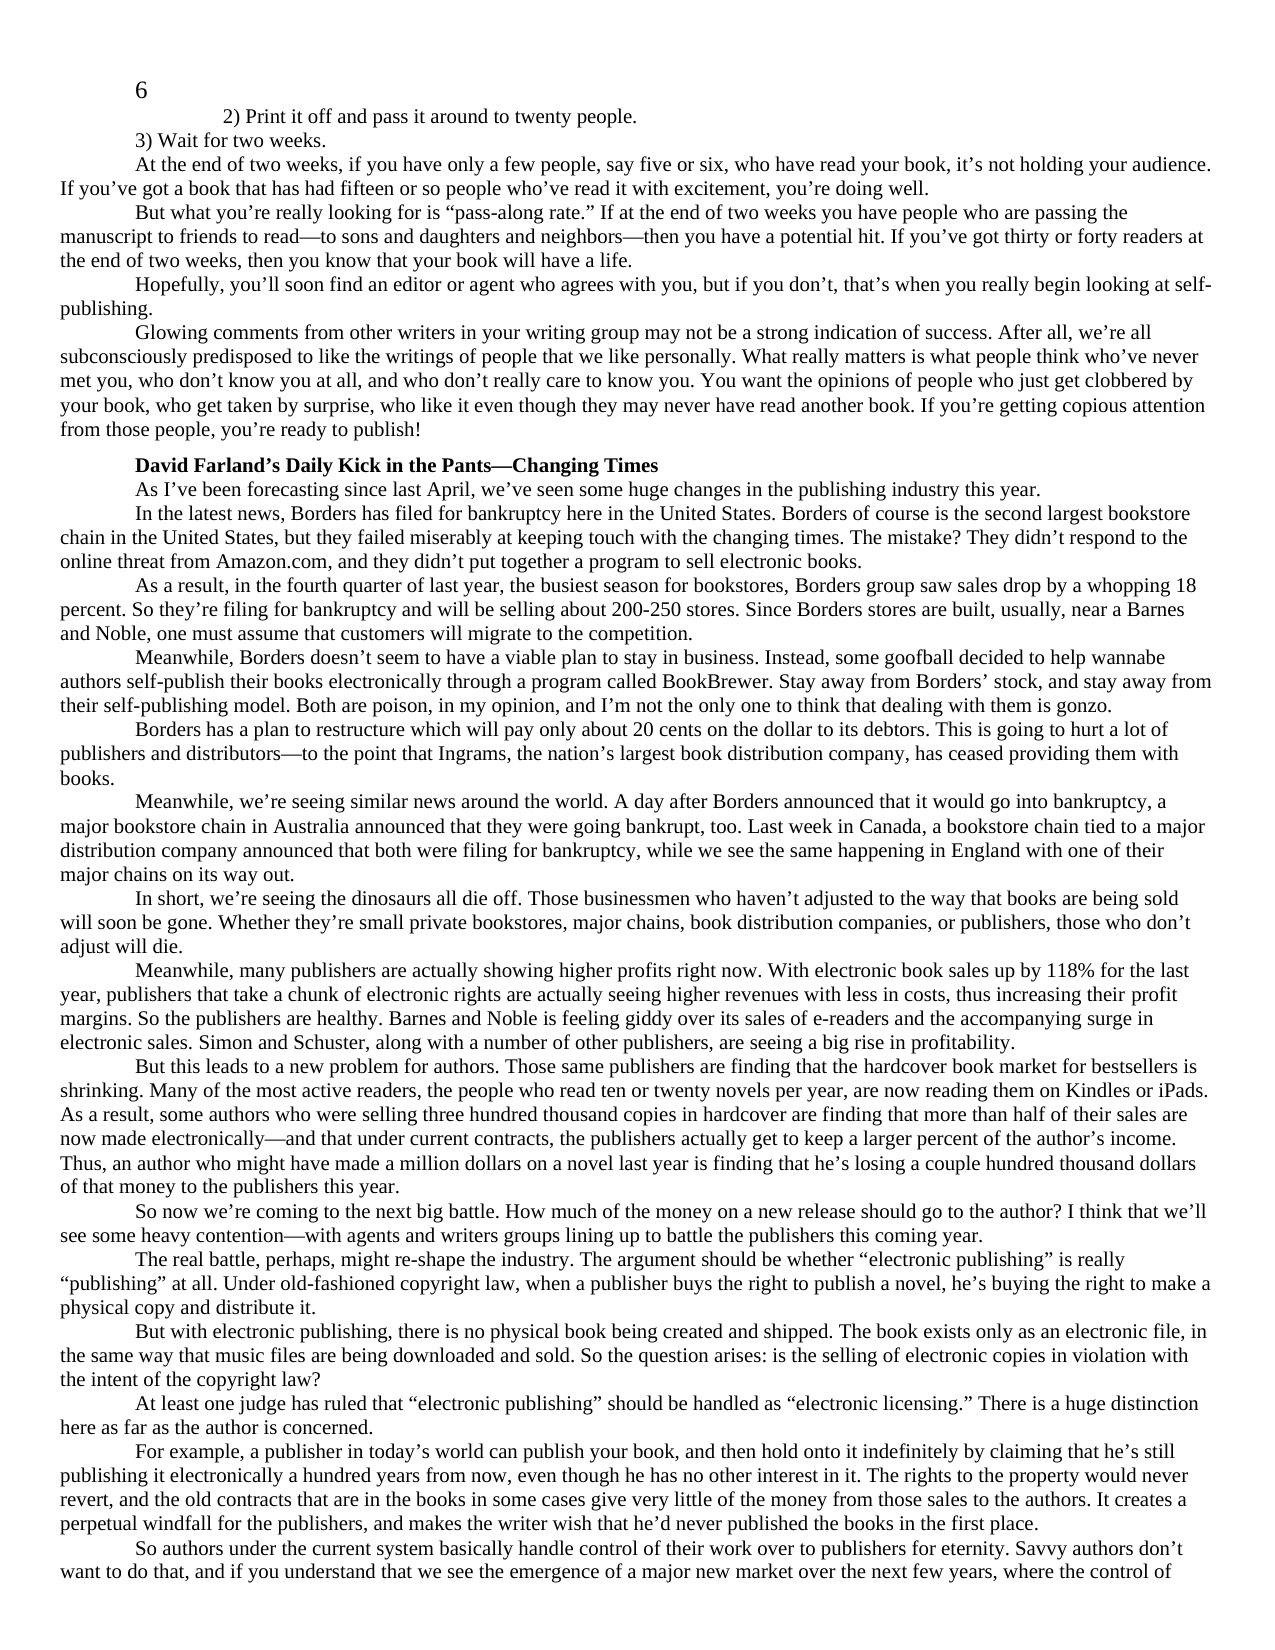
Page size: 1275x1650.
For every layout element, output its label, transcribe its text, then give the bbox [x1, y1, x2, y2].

text But with electronic publishing, there is no physical book being created and shipped. The book exists only as an electronic file, in the same way that music files are being downloaded and sold. So the question arises: is the selling of electronic copies in violation with the intent of the copyright law? [60, 1319, 1215, 1391]
text Meanwhile, we’re seeing similar news around the world. A day after Borders announced that it would go into bankruptcy, a major bookstore chain in Australia announced that they were going bankrupt, too. Last week in Canada, a bookstore chain tied to a major distribution company announced that both were filing for bankruptcy, while we see the same happening in England with one of their major chains on its way out. [60, 789, 1215, 886]
text Glowing comments from other writers in your writing group may not be a strong indication of success. After all, we’re all subconsciously predisposed to like the writings of people that we like personally. What really matters is what people think who’ve never met you, who don’t know you at all, and who don’t really care to know you. You want the opinions of people who just get clobbered by your book, who get taken by surprise, who like it even though they may never have read another book. If you’re getting copious attention from those people, you’re ready to publish! [60, 320, 1215, 441]
text So now we’re coming to the next big battle. How much of the money on a new release should go to the author? I think that we’ll see some heavy contention—with agents and writers groups lining up to battle the publishers this coming year. [60, 1198, 1215, 1247]
text 2) Print it off and pass it around to twenty people. [60, 104, 1215, 128]
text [60, 1535, 1215, 1583]
text As a result, in the fourth quarter of last year, the busiest season for bookstores, Borders group saw sales drop by a whopping 18 percent. So they’re filing for bankruptcy and will be selling about 200-250 stores. Since Borders stores are built, usually, near a Barnes and Noble, one must assume that customers will migrate to the competition. [60, 573, 1215, 645]
text In short, we’re seeing the dinosaurs all die off. Those businessmen who haven’t adjusted to the way that books are being sold will soon be gone. Whether they’re small private bookstores, major chains, book distribution companies, or publishers, those who don’t adjust will die. [60, 886, 1215, 958]
text But this leads to a new problem for authors. Those same publishers are finding that the hardcover book market for bestsellers is shrinking. Many of the most active readers, the people who read ten or twenty novels per year, are now reading them on Kindles or iPads. As a result, some authors who were selling three hundred thousand copies in hardcover are finding that more than half of their sales are now made electronically—and that under current contracts, the publishers actually get to keep a larger percent of the author’s income. Thus, an author who might have made a million dollars on a novel last year is finding that he’s losing a couple hundred thousand dollars of that money to the publishers this year. [60, 1054, 1215, 1198]
text But what you’re really looking for is “pass-along rate.” If at the end of two weeks you have people who are passing the manuscript to friends to read—to sons and daughters and neighbors—then you have a potential hit. If you’ve got thirty or forty readers at the end of two weeks, then you know that your book will have a life. [60, 200, 1215, 272]
subtitle David Farland’s Daily Kick in the Pants—Changing Times [60, 453, 1215, 477]
text Hopefully, you’ll soon find an editor or agent who agrees with you, but if you don’t, that’s when you really begin looking at self-publishing. [60, 272, 1215, 320]
text Borders has a plan to restructure which will pay only about 20 cents on the dollar to its debtors. This is going to hurt a lot of publishers and distributors—to the point that Ingrams, the nation’s largest book distribution company, has ceased providing them with books. [60, 717, 1215, 789]
text 3) Wait for two weeks. [60, 128, 1215, 152]
text Meanwhile, many publishers are actually showing higher profits right now. With electronic book sales up by 118% for the last year, publishers that take a chunk of electronic rights are actually seeing higher revenues with less in costs, thus increasing their profit margins. So the publishers are healthy. Barnes and Noble is feeling giddy over its sales of e-readers and the accompanying surge in electronic sales. Simon and Schuster, along with a number of other publishers, are seeing a big rise in profitability. [60, 958, 1215, 1054]
text As I’ve been forecasting since last April, we’ve seen some huge changes in the publishing industry this year. [60, 477, 1215, 501]
text For example, a publisher in today’s world can publish your book, and then hold onto it indefinitely by claiming that he’s still publishing it electronically a hundred years from now, even though he has no other interest in it. The rights to the property would never revert, and the old contracts that are in the books in some cases give very little of the money from those sales to the authors. It creates a perpetual windfall for the publishers, and makes the writer wish that he’d never published the books in the first place. [60, 1439, 1215, 1535]
text The real battle, perhaps, might re-shape the industry. The argument should be whether “electronic publishing” is really “publishing” at all. Under old-fashioned copyright law, when a publisher buys the right to publish a novel, he’s buying the right to make a physical copy and distribute it. [60, 1247, 1215, 1319]
text Meanwhile, Borders doesn’t seem to have a viable plan to stay in business. Instead, some goofball decided to help wannabe authors self-publish their books electronically through a program called BookBrewer. Stay away from Borders’ stock, and stay away from their self-publishing model. Both are poison, in my opinion, and I’m not the only one to think that dealing with them is gonzo. [60, 645, 1215, 717]
text At the end of two weeks, if you have only a few people, say five or six, who have read your book, it’s not holding your audience. If you’ve got a book that has had fifteen or so people who’ve read it with excitement, you’re doing well. [60, 152, 1215, 200]
text At least one judge has ruled that “electronic publishing” should be handled as “electronic licensing.” There is a huge distinction here as far as the author is concerned. [60, 1391, 1215, 1439]
text In the latest news, Borders has filed for bankruptcy here in the United States. Borders of course is the second largest bookstore chain in the United States, but they failed miserably at keeping touch with the changing times. The mistake? They didn’t respond to the online threat from Amazon.com, and they didn’t put together a program to sell electronic books. [60, 501, 1215, 573]
